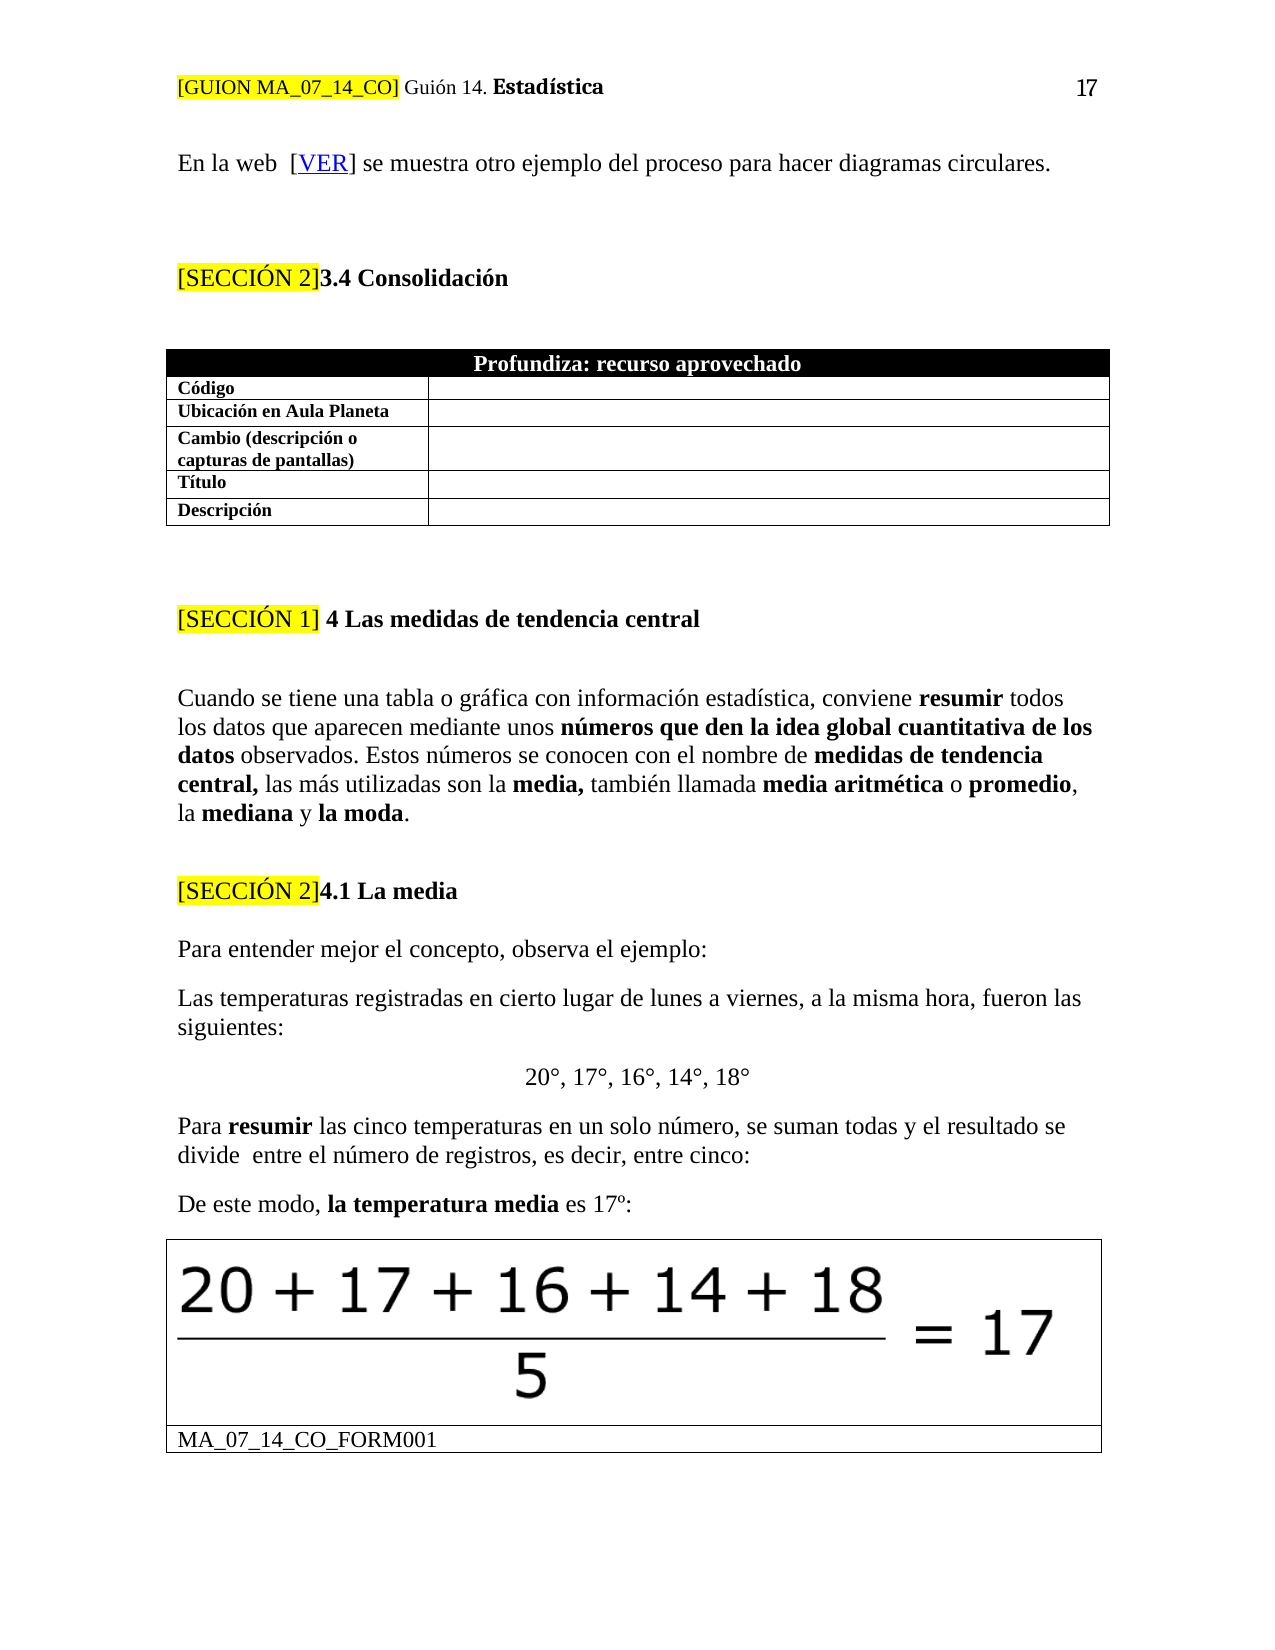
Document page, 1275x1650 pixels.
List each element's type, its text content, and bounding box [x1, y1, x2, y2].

table_cell [429, 499, 1109, 525]
text De este modo, la temperatura media es 17º: [177, 1189, 1098, 1218]
text En la web [VER] se muestra otro ejemplo del proceso para hacer diagramas circulares. [177, 148, 1098, 176]
table_header [167, 1240, 1101, 1424]
table_cell [429, 427, 1109, 470]
picture [177, 1266, 1053, 1399]
table_cell Código [167, 377, 428, 399]
text [SECCIÓN 2]3.4 Consolidación [319, 263, 1098, 291]
text Cuando se tiene una tabla o gráfica con información estadística, conviene resumir todos los datos que aparecen mediante unos números que den la idea global cuantitativa de los datos observados. Estos números se conocen con el nombre de medidas de tendencia central, las más utilizadas son la media, también llamada media aritmética o promedio, la mediana y la moda. [177, 683, 1098, 827]
table_cell Cambio (descripción o capturas de pantallas) [167, 427, 428, 470]
table_cell [429, 400, 1109, 426]
text Para entender mejor el concepto, observa el ejemplo: [177, 905, 1098, 962]
table_cell [429, 471, 1109, 498]
table_cell Descripción [167, 499, 428, 525]
text Las temperaturas registradas en cierto lugar de lunes a viernes, a la misma hora, fueron las siguientes: [177, 983, 1098, 1041]
table_cell [429, 377, 1109, 399]
table_cell Ubicación en Aula Planeta [167, 400, 428, 426]
table_cell MA_07_14_CO_FORM001 [167, 1426, 1101, 1452]
table_cell Título [167, 471, 428, 498]
text 20°, 17°, 16°, 14°, 18° [177, 1062, 1098, 1090]
text [SECCIÓN 1] 4 Las medidas de tendencia central [177, 604, 1098, 633]
text Para resumir las cinco temperaturas en un solo número, se suman todas y el resultado se divide entre el número de registros, es decir, entre cinco: [177, 1111, 1098, 1169]
text [SECCIÓN 2]4.1 La media [319, 876, 1098, 905]
table_header Profundiza: recurso aprovechado [167, 350, 1109, 376]
